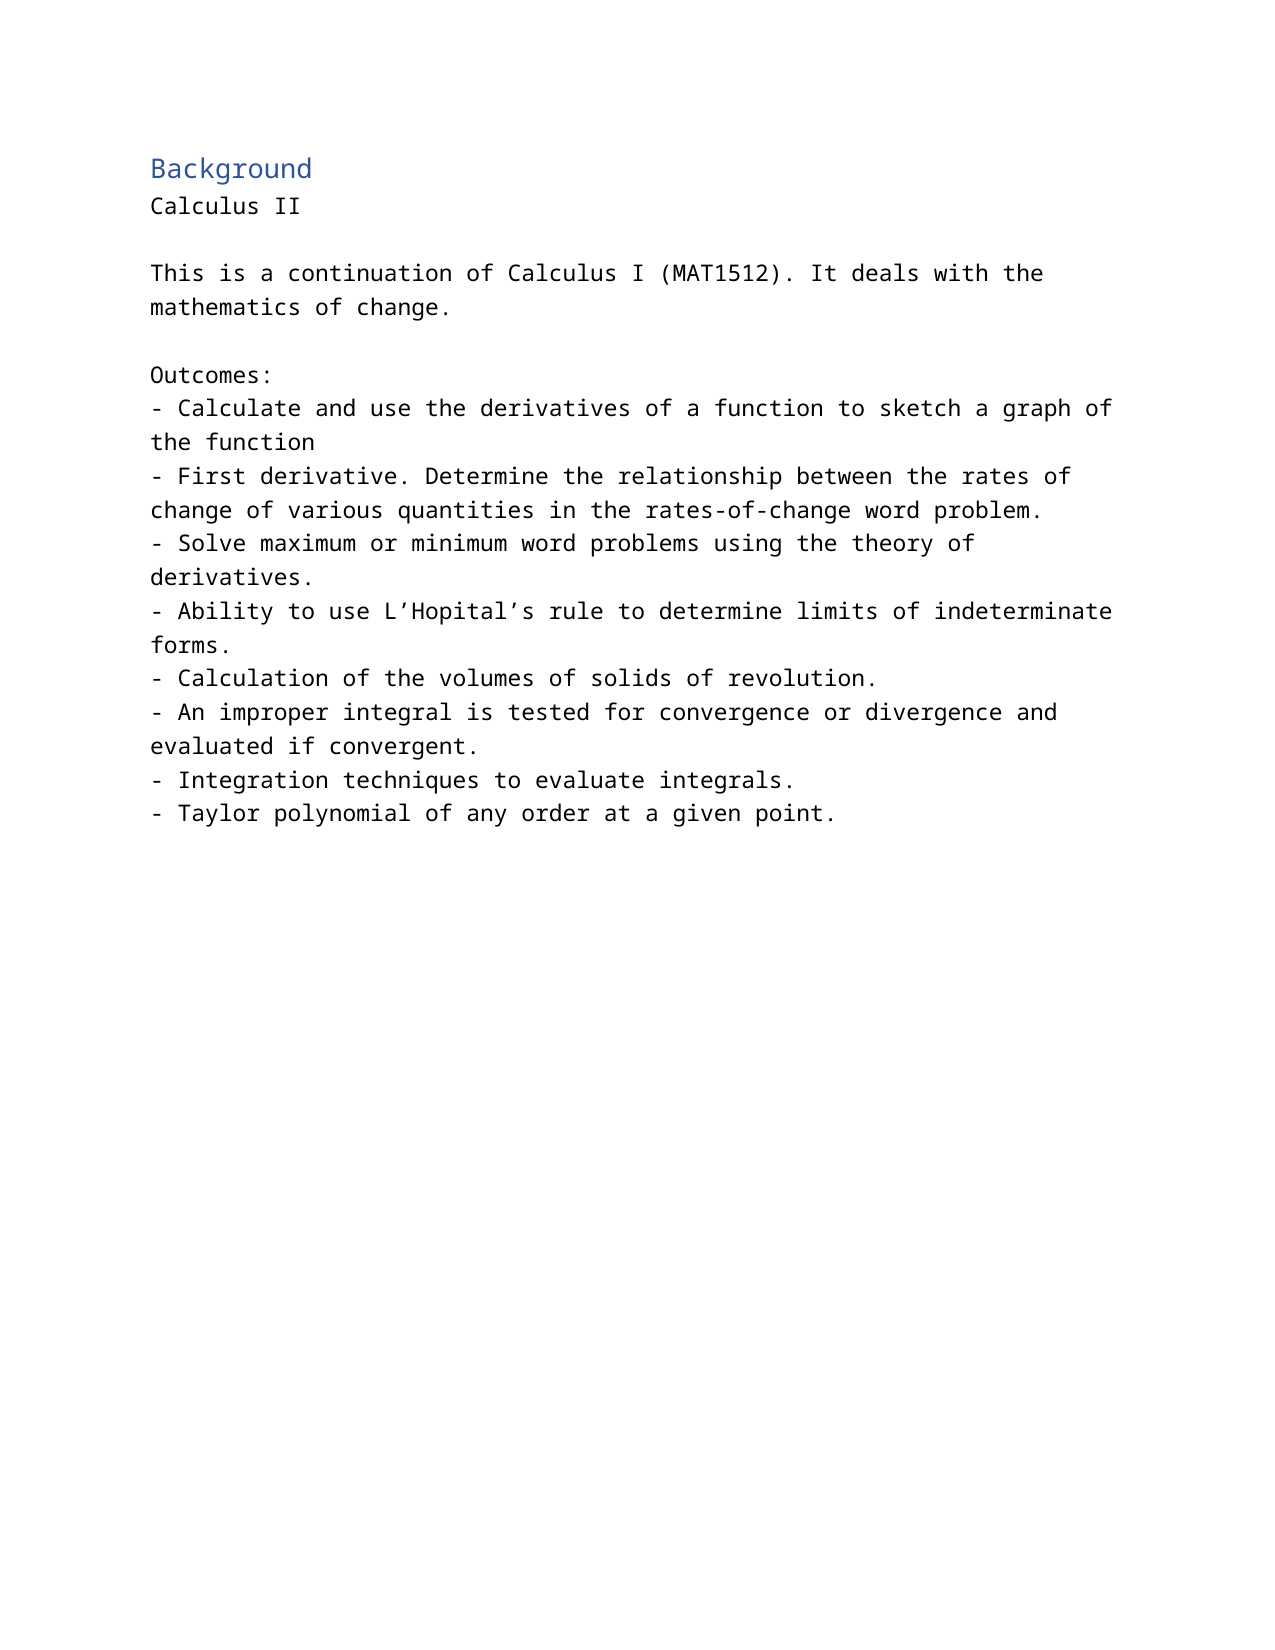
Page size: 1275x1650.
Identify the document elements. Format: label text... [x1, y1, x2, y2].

text - Calculation of the volumes of solids of revolution. [150, 662, 1125, 693]
text - Taylor polynomial of any order at a given point. [150, 797, 1125, 828]
text - Integration techniques to evaluate integrals. [150, 763, 1125, 795]
text - An improper integral is tested for convergence or divergence and evaluated if convergent. [150, 696, 1125, 761]
text Calculus II [150, 190, 1125, 221]
text Outcomes: [150, 358, 1125, 390]
text This is a continuation of Calculus I (MAT1512). It deals with the mathematics of change. [150, 257, 1125, 322]
subtitle Background [150, 150, 1125, 187]
text - Ability to use L’Hopital’s rule to determine limits of indeterminate forms. [150, 595, 1125, 660]
text - First derivative. Determine the relationship between the rates of change of various quantities in the rates-of-change word problem. [150, 460, 1125, 525]
text - Calculate and use the derivatives of a function to sketch a graph of the function [150, 392, 1125, 457]
text - Solve maximum or minimum word problems using the theory of derivatives. [150, 527, 1125, 592]
